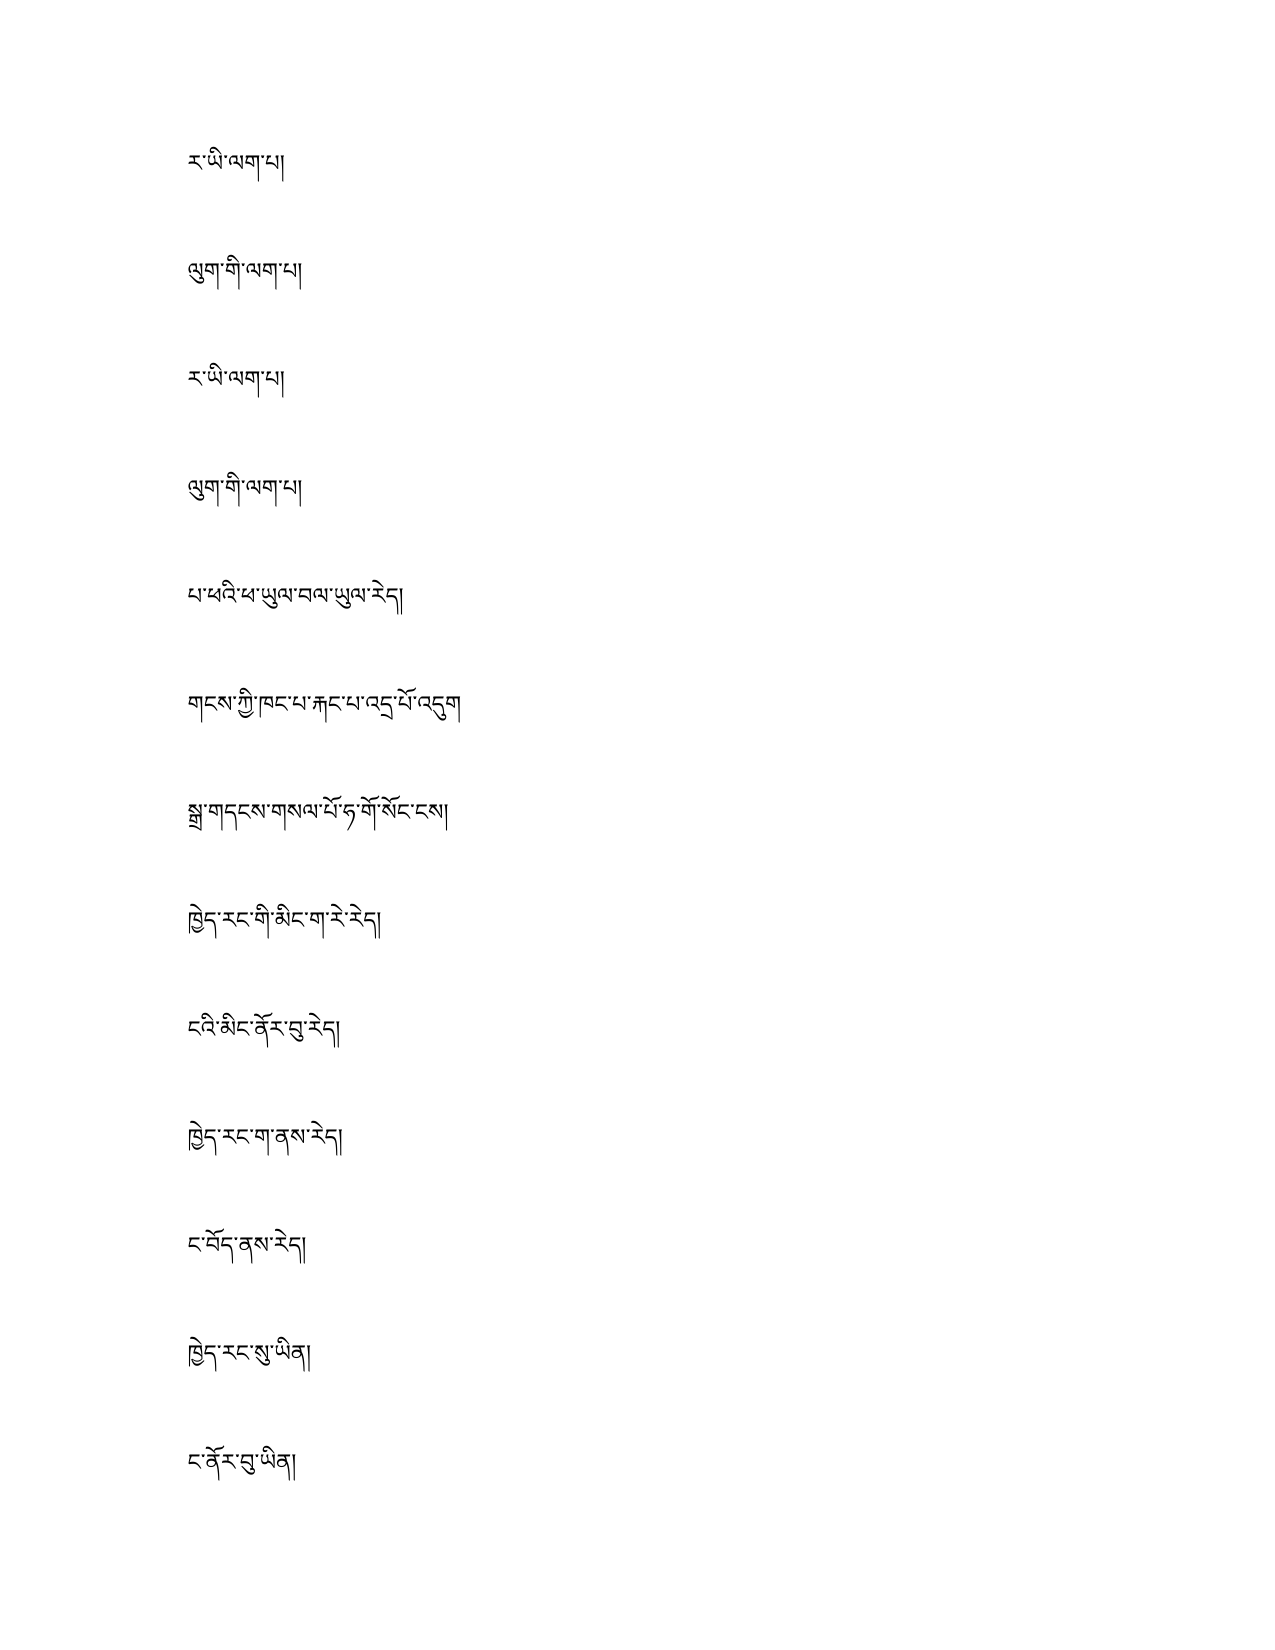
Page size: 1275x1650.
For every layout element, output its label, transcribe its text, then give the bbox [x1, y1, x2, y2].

text གངས་ཀྱི་ཁང་པ་རྐང་པ་འདྲ་པོ་འདུག [187, 691, 1087, 718]
text ཁྱེད་རང་ག་ནས་རེད། [187, 1124, 1087, 1151]
text ང་ནོར་བུ་ཡིན། [187, 1449, 1087, 1475]
text ལུག་གི་ལག་པ། [187, 475, 1087, 501]
text ངའི་མིང་ནོར་བུ་རེད། [187, 1016, 1087, 1042]
text ཁྱེད་རང་སུ་ཡིན། [187, 1341, 1087, 1367]
text པ་ཕའི་ཕ་ཡུལ་བལ་ཡུལ་རེད། [187, 583, 1087, 609]
text ལུག་གི་ལག་པ། [187, 258, 1087, 285]
text ར་ཡི་ལག་པ། [187, 366, 1087, 393]
text སྒྲ་གདངས་གསལ་པོ་ཧ་གོ་སོང་ངས། [187, 799, 1087, 826]
text ར་ཡི་ལག་པ། [187, 150, 1087, 177]
text ཁྱེད་རང་གི་མིང་ག་རེ་རེད། [187, 908, 1087, 934]
text ང་བོད་ནས་རེད། [187, 1232, 1087, 1259]
